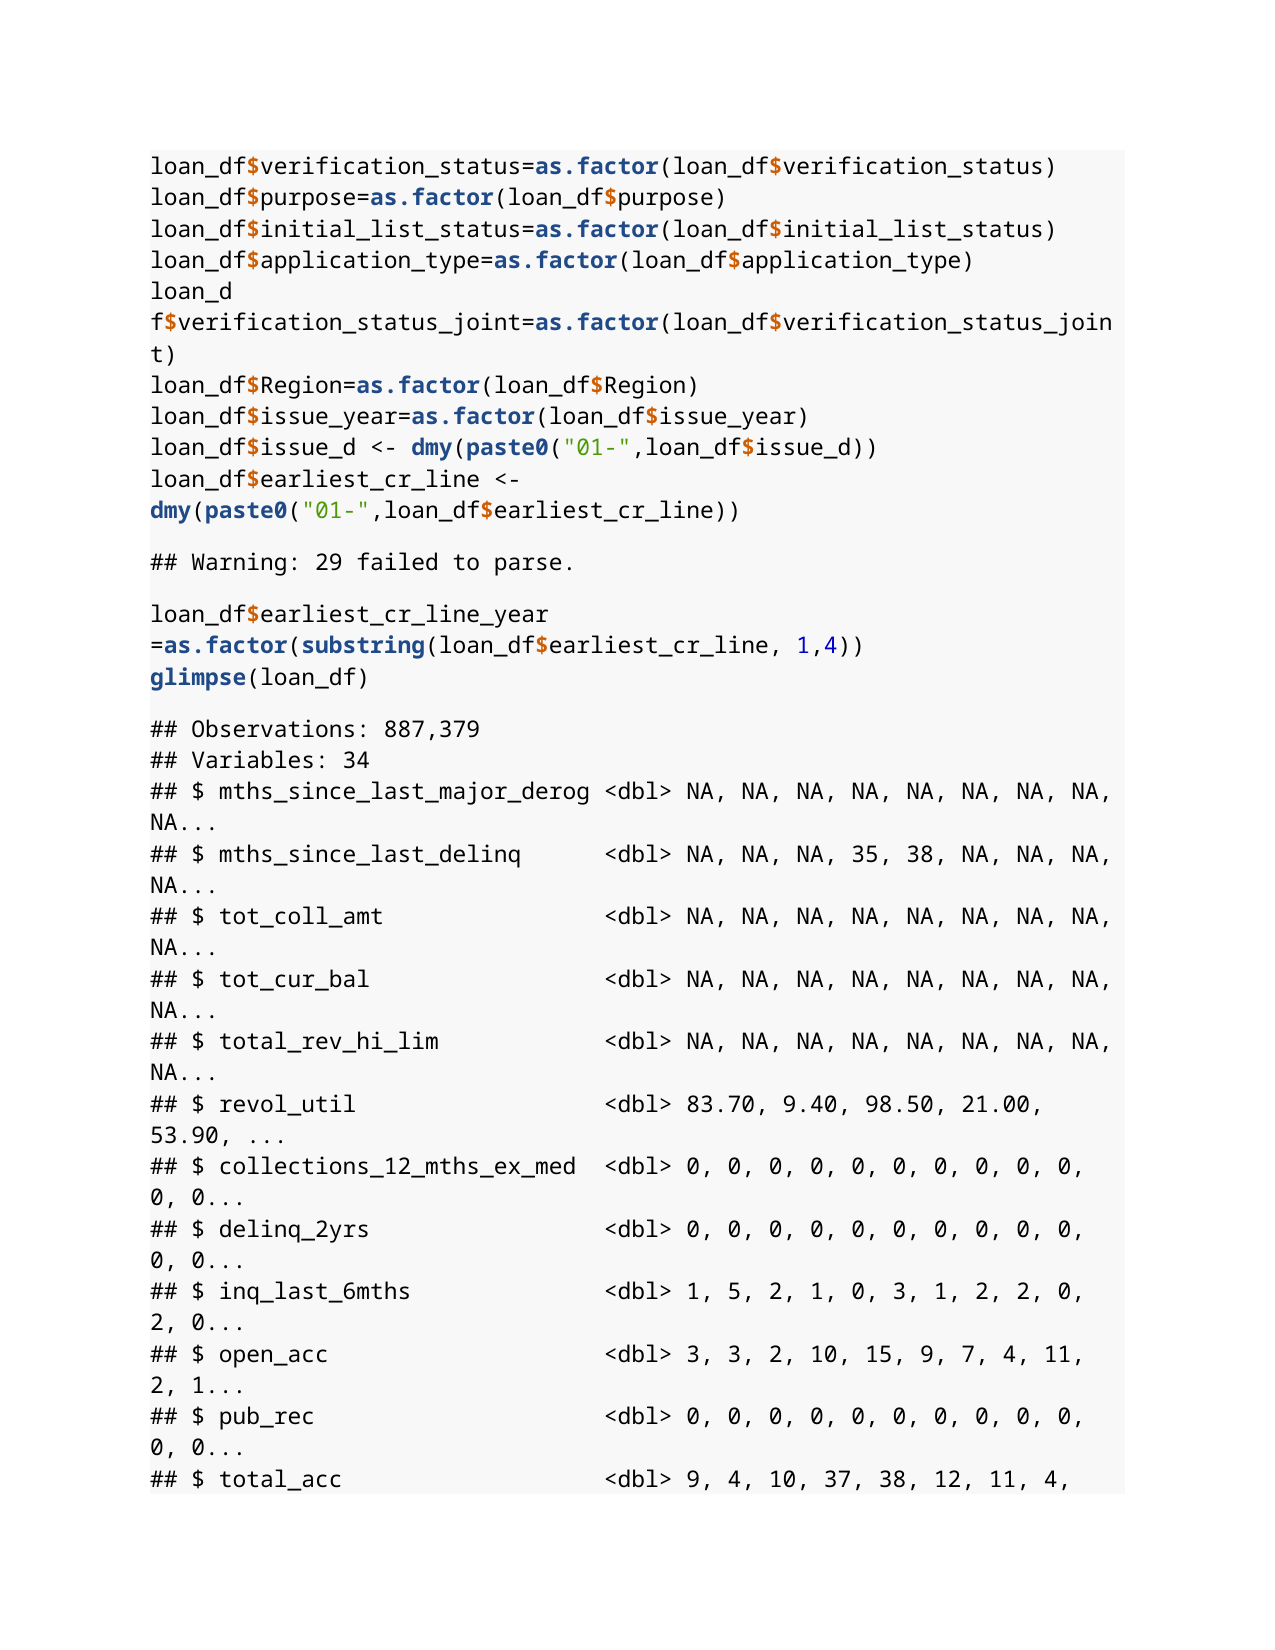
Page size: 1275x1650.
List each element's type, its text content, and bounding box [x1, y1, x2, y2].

text ## Warning: 29 failed to parse. [150, 546, 1125, 577]
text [150, 150, 1125, 525]
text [150, 712, 1125, 1494]
text loan_df$earliest_cr_line_year =as.factor(substring(loan_df$earliest_cr_line, 1,4)) glimpse(loan_df) [370, 598, 1125, 692]
